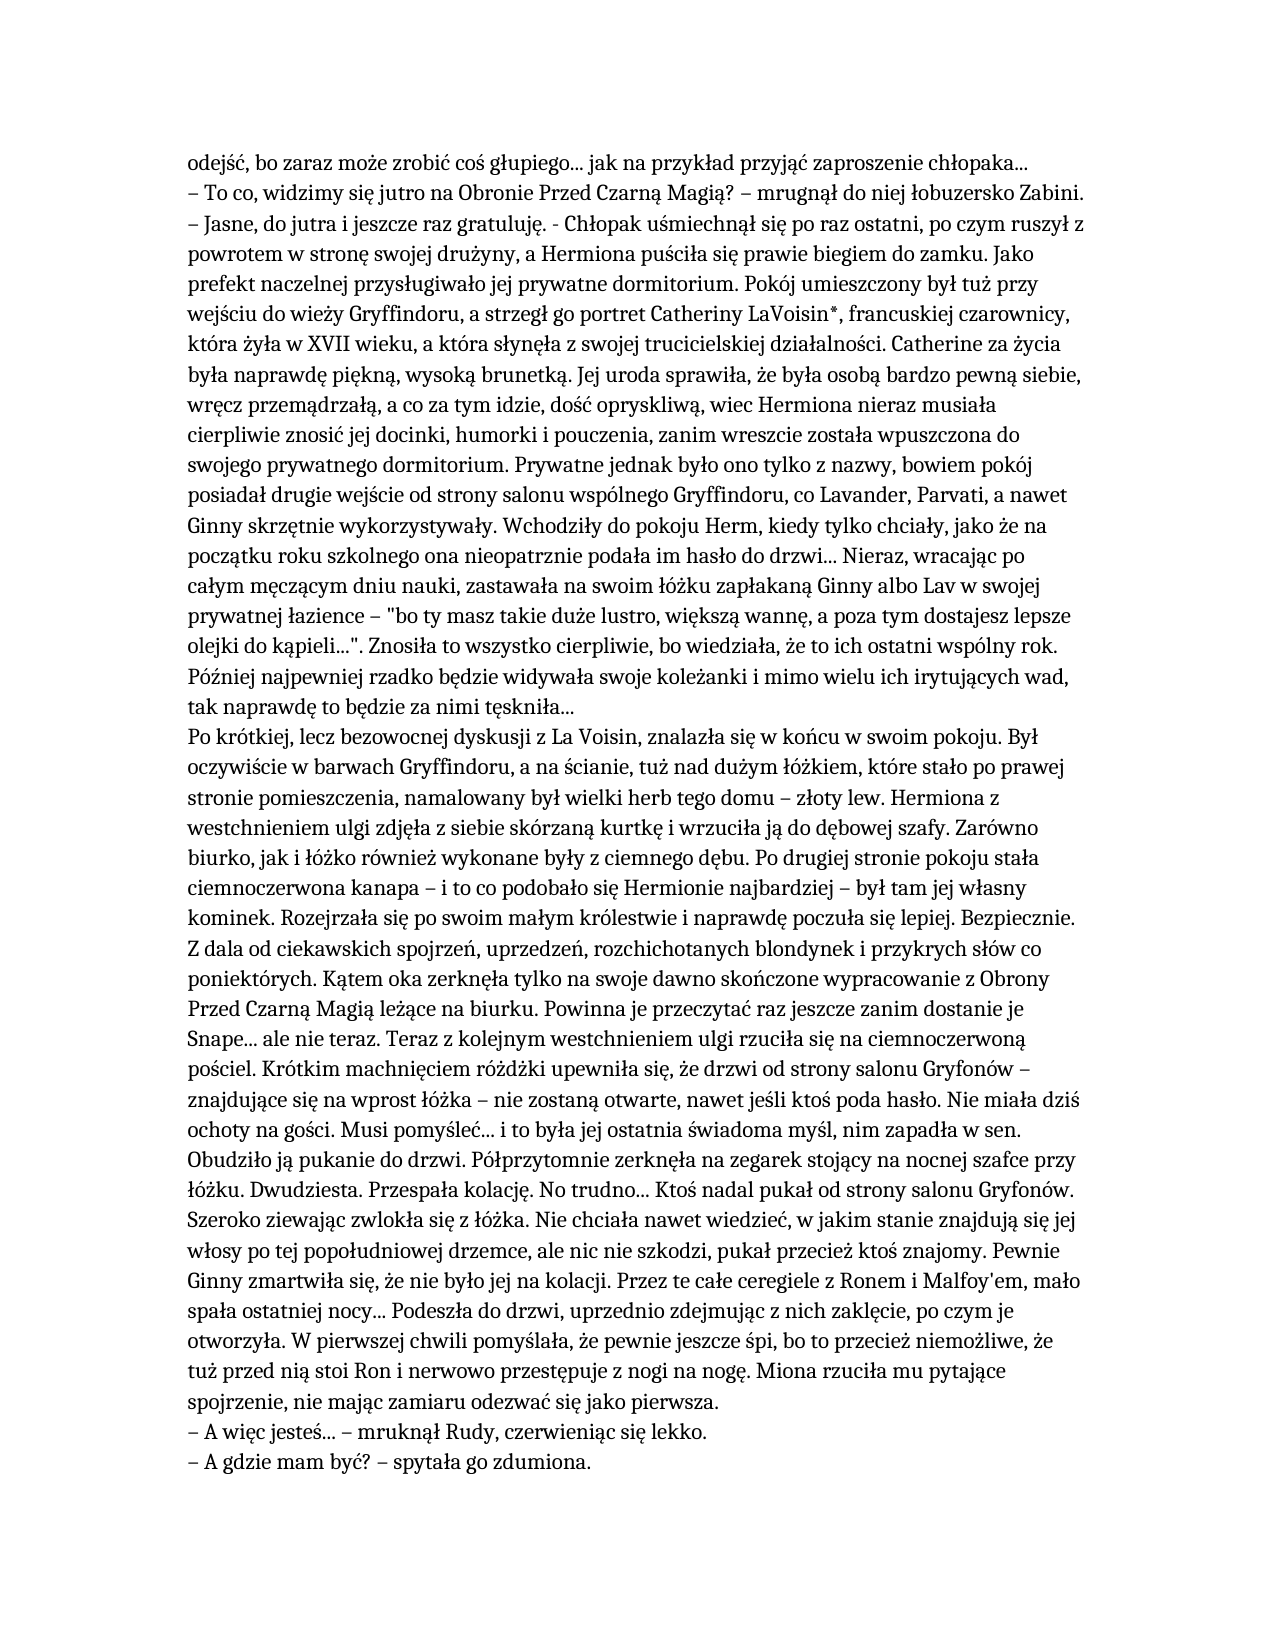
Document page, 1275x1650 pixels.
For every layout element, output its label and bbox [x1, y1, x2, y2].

text [187, 150, 1087, 1475]
